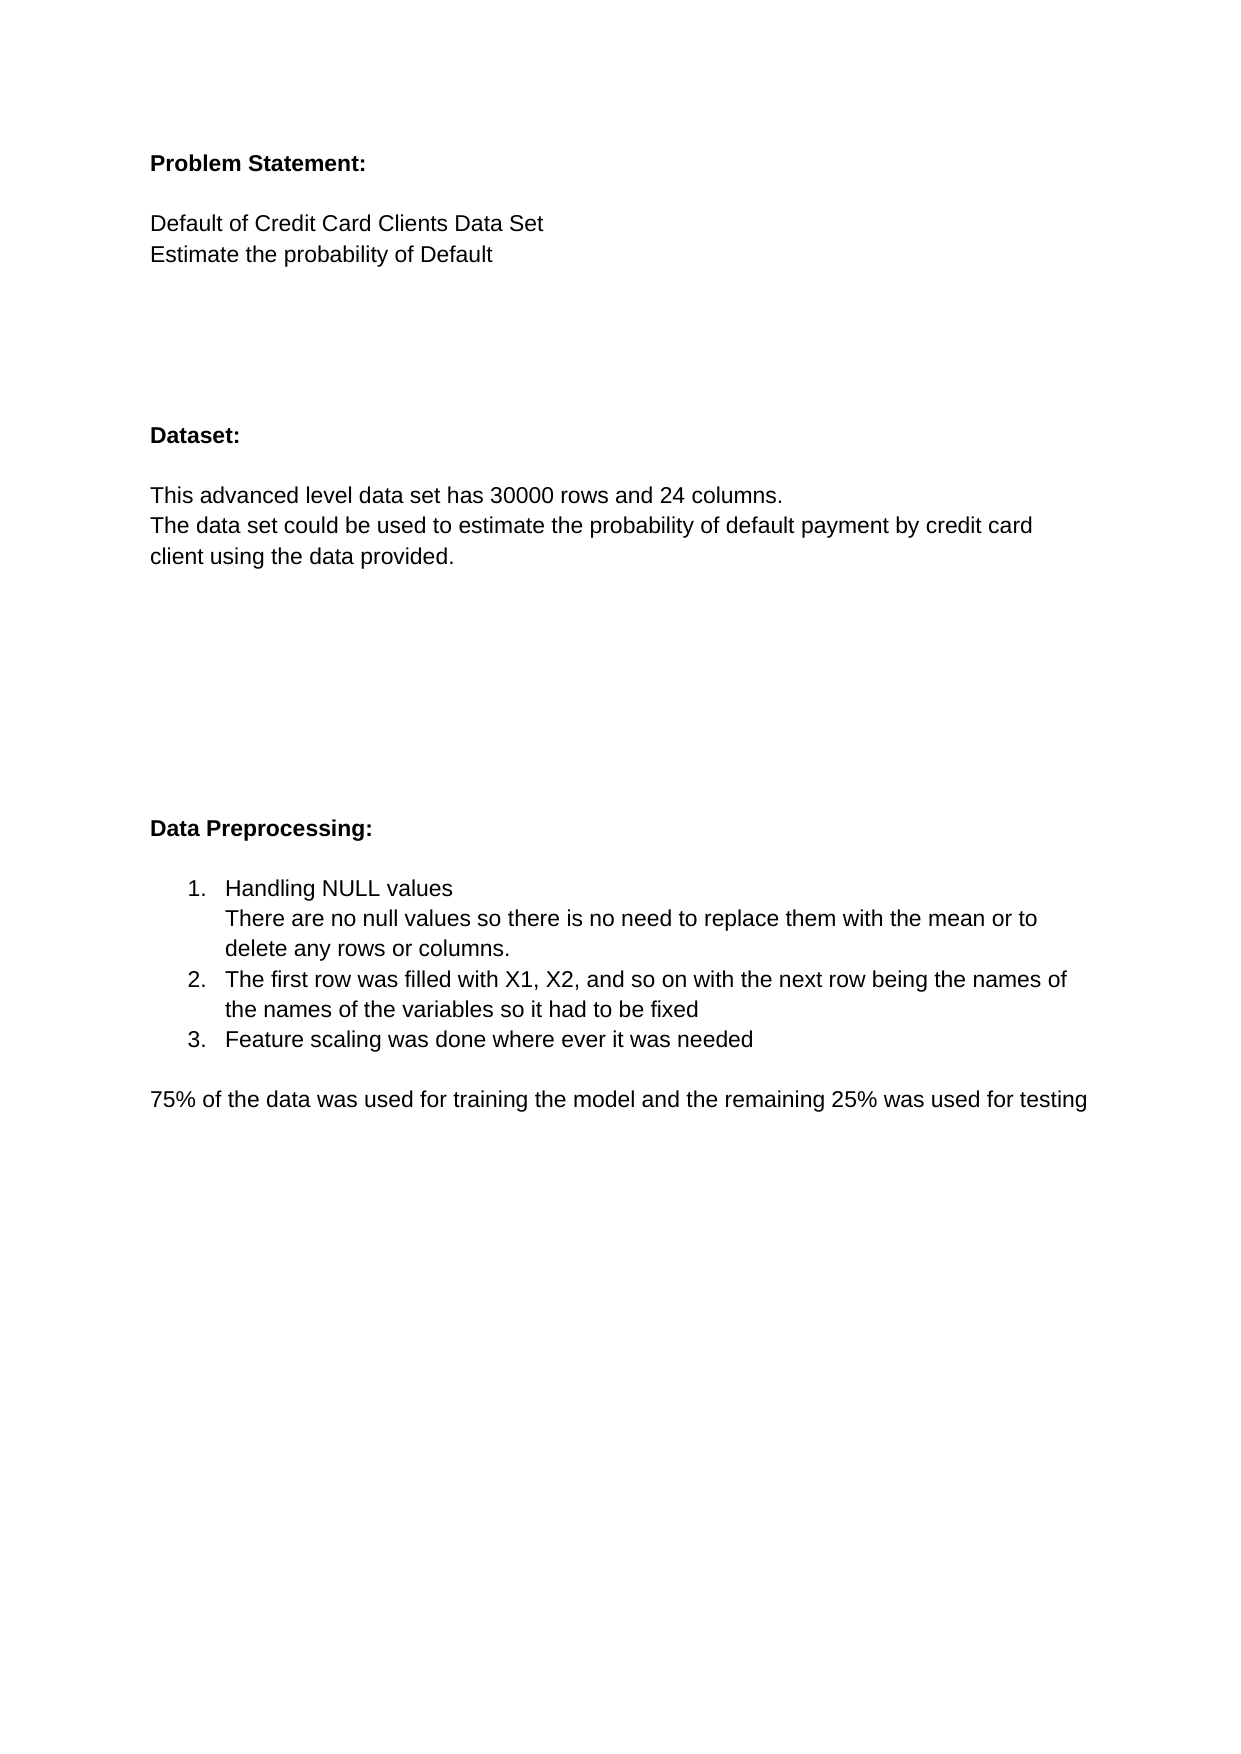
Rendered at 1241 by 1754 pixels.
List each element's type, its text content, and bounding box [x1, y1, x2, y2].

text This advanced level data set has 30000 rows and 24 columns. [150, 482, 1090, 509]
list Handling NULL values [187, 875, 1090, 901]
text There are no null values so there is no need to replace them with the mean or to delete any rows or columns. [225, 905, 1090, 962]
text Problem Statement: [150, 150, 1090, 176]
text The data set could be used to estimate the probability of default payment by credit card client using the data provided. [150, 512, 1090, 569]
text Data Preprocessing: [150, 814, 1090, 841]
list The first row was filled with X1, X2, and so on with the next row being the names of the names of the variables so it had to be fixed [187, 966, 1090, 1022]
text 75% of the data was used for training the model and the remaining 25% was used for testing [150, 1086, 1090, 1113]
text Default of Credit Card Clients Data Set [150, 210, 1090, 237]
text Estimate the probability of Default [150, 241, 1090, 267]
list Feature scaling was done where ever it was needed [187, 1026, 1090, 1052]
text Dataset: [150, 422, 1090, 448]
